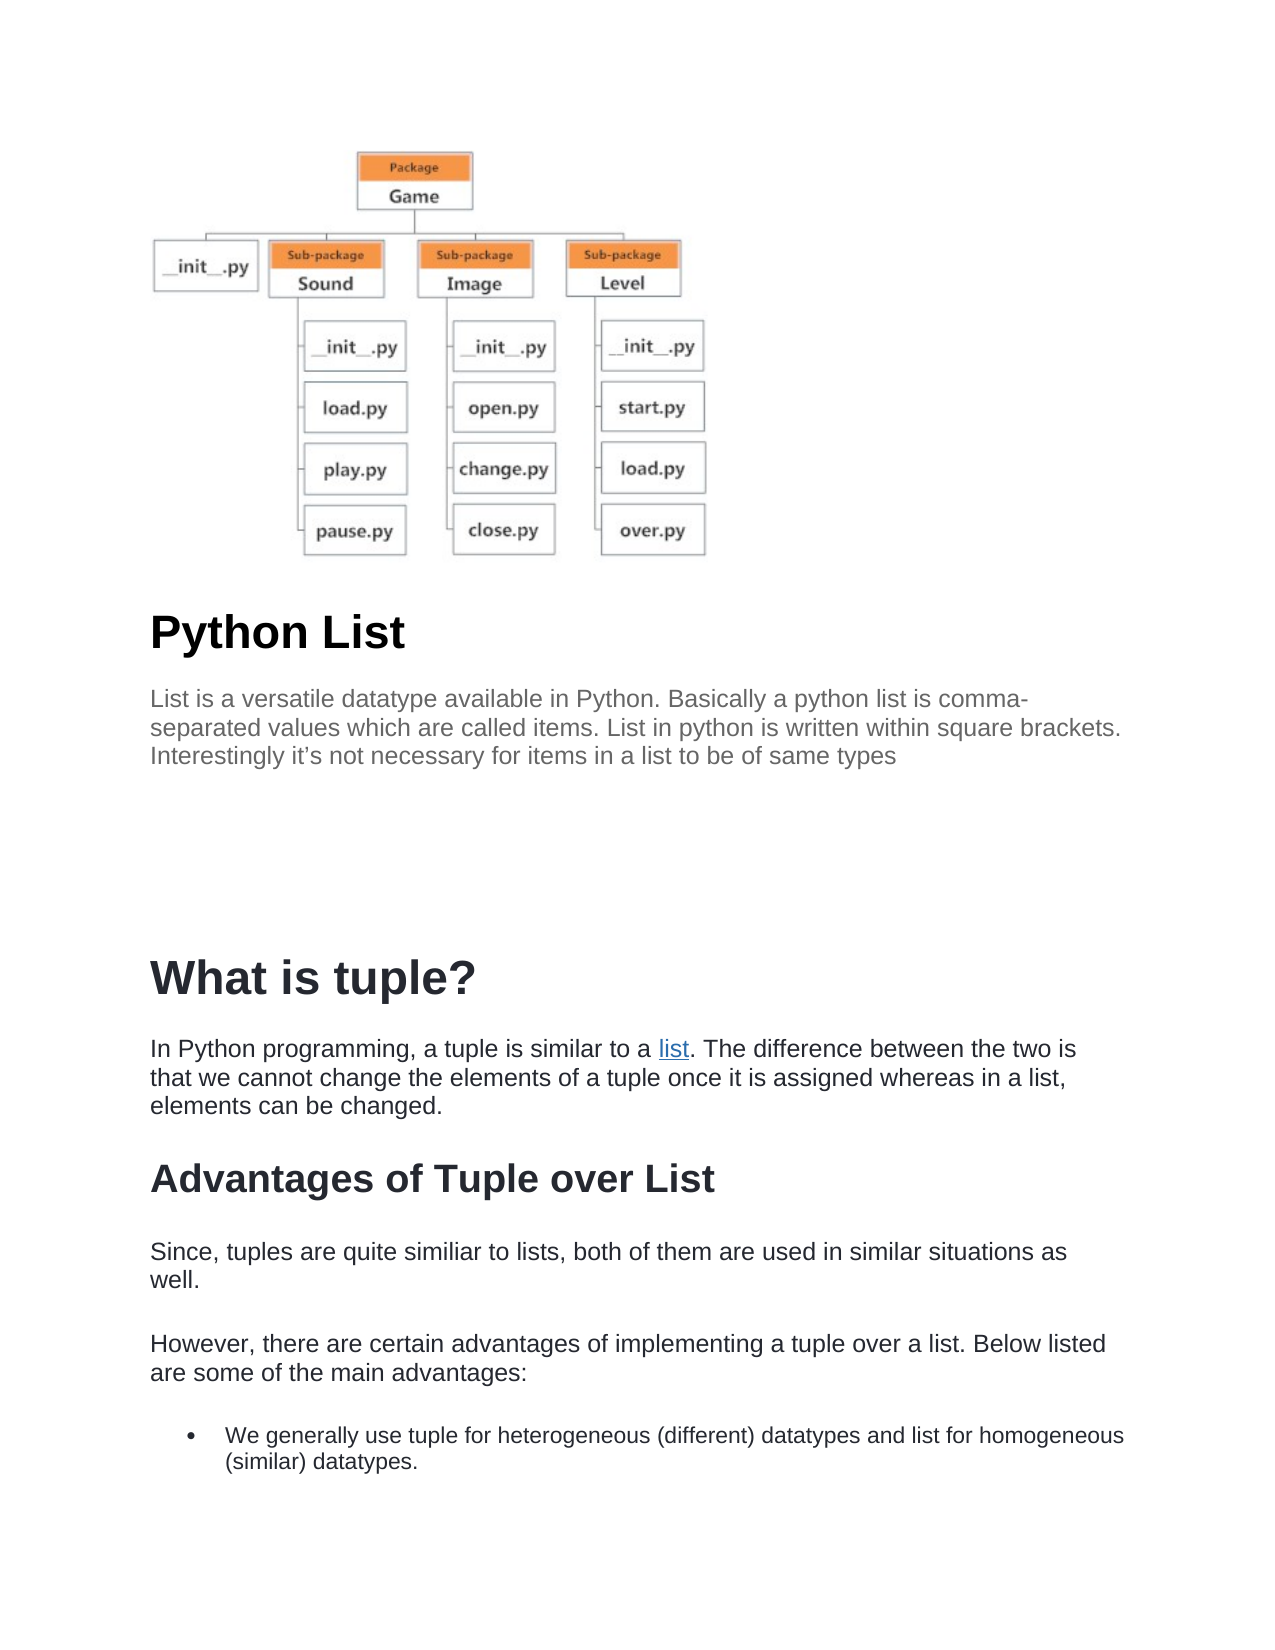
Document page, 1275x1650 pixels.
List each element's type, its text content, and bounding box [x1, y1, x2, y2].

subtitle Advantages of Tuple over List [150, 1155, 1125, 1201]
text List is a versatile datatype available in Python. Basically a python list is comma-separated values which are called items. List in python is written within square brackets. Interestingly it’s not necessary for items in a list to be of same types [150, 684, 1125, 770]
text However, there are certain advantages of implementing a tuple over a list. Below listed are some of the main advantages: [150, 1329, 1125, 1387]
subtitle Python List [150, 605, 1125, 659]
subtitle What is tuple? [150, 949, 1125, 1004]
picture [150, 150, 708, 565]
text Since, tuples are quite similiar to lists, both of them are used in similar situations as well. [150, 1237, 1125, 1294]
text In Python programming, a tuple is similar to a list. The difference between the two is that we cannot change the elements of a tuple once it is assigned whereas in a list, elements can be changed. [150, 1034, 1125, 1120]
list We generally use tuple for heterogeneous (different) datatypes and list for homogeneous (similar) datatypes. [187, 1422, 1125, 1474]
